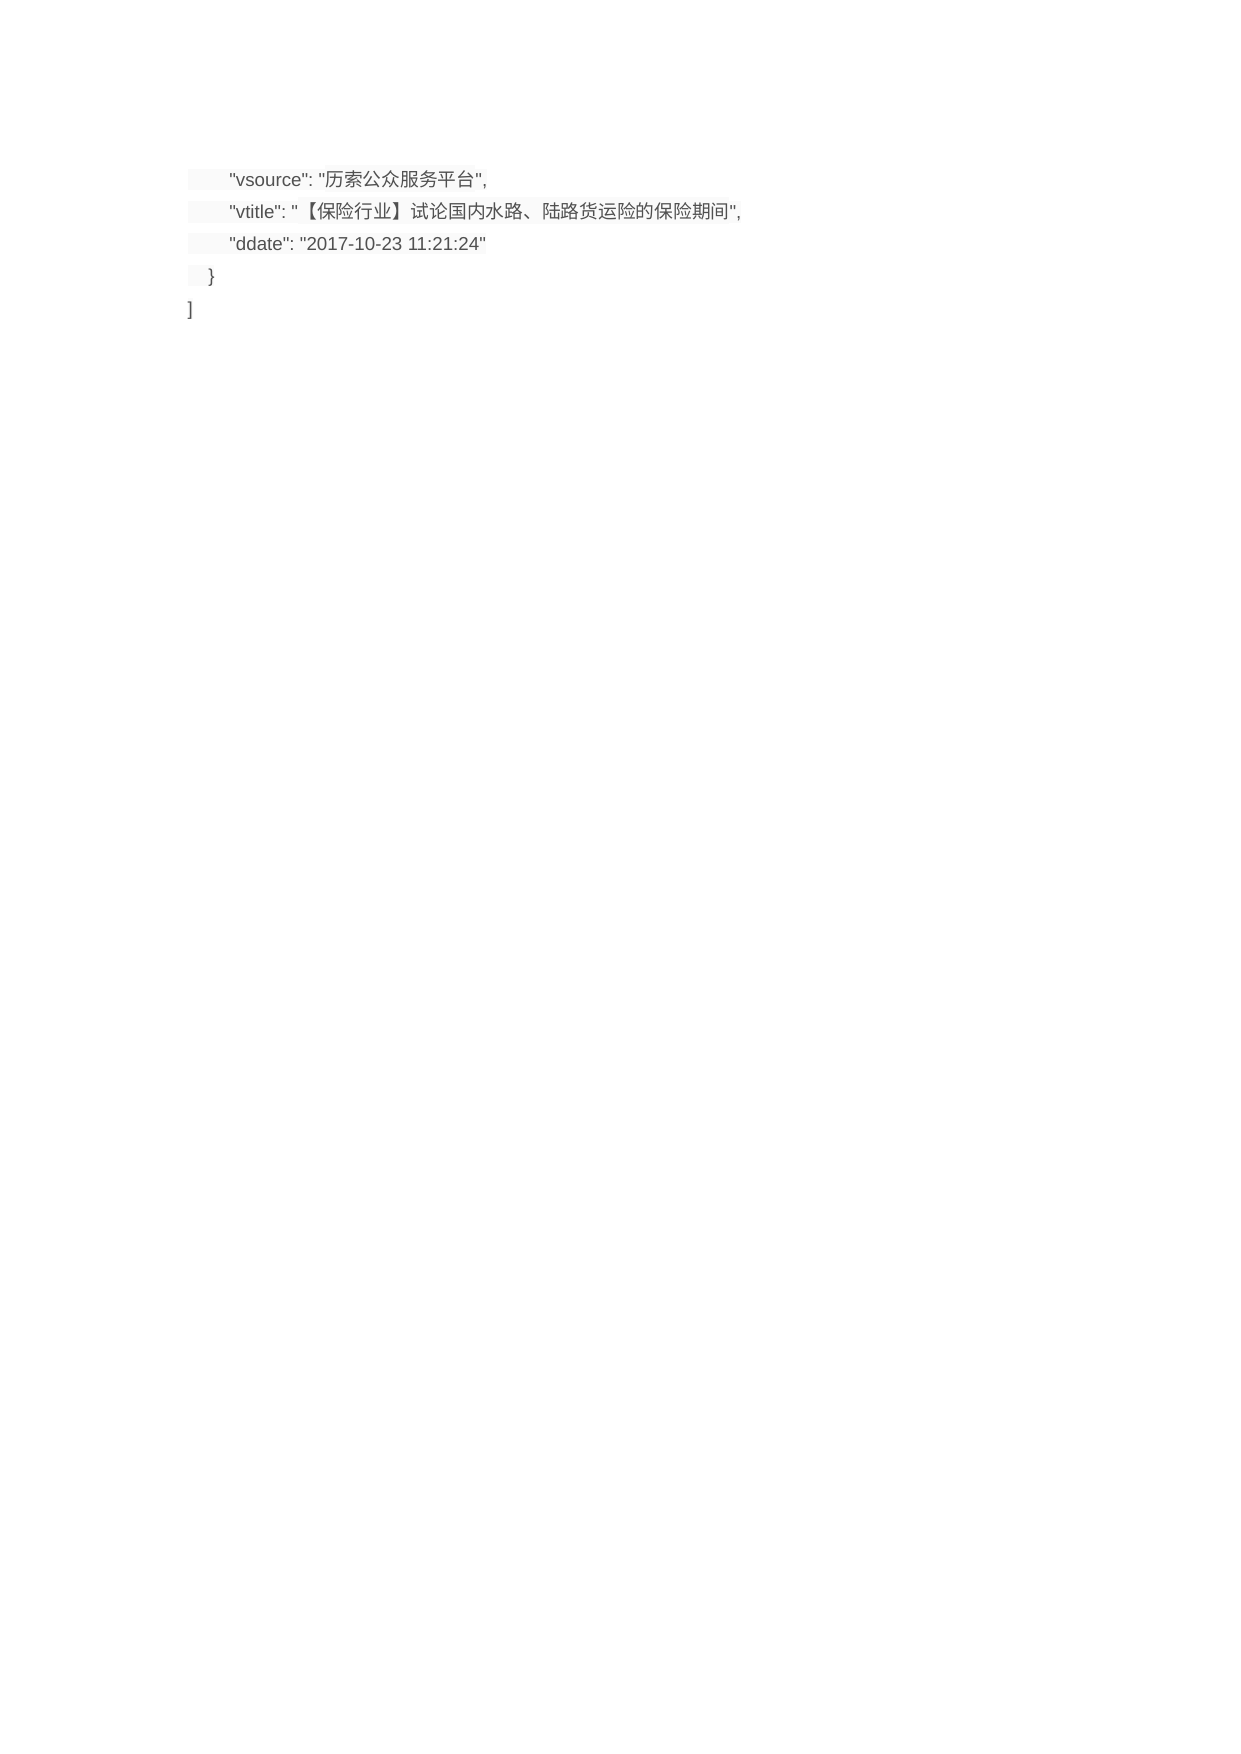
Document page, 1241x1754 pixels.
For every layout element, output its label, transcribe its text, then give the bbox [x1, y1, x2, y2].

text "ddate": "2017-10-23 11:21:24" [187, 227, 1053, 259]
text ] [187, 292, 1053, 324]
text } [187, 259, 1053, 292]
text "vsource": "历索公众服务平台", [187, 162, 1053, 194]
text "vtitle": "【保险行业】试论国内水路、陆路货运险的保险期间", [187, 194, 1053, 227]
